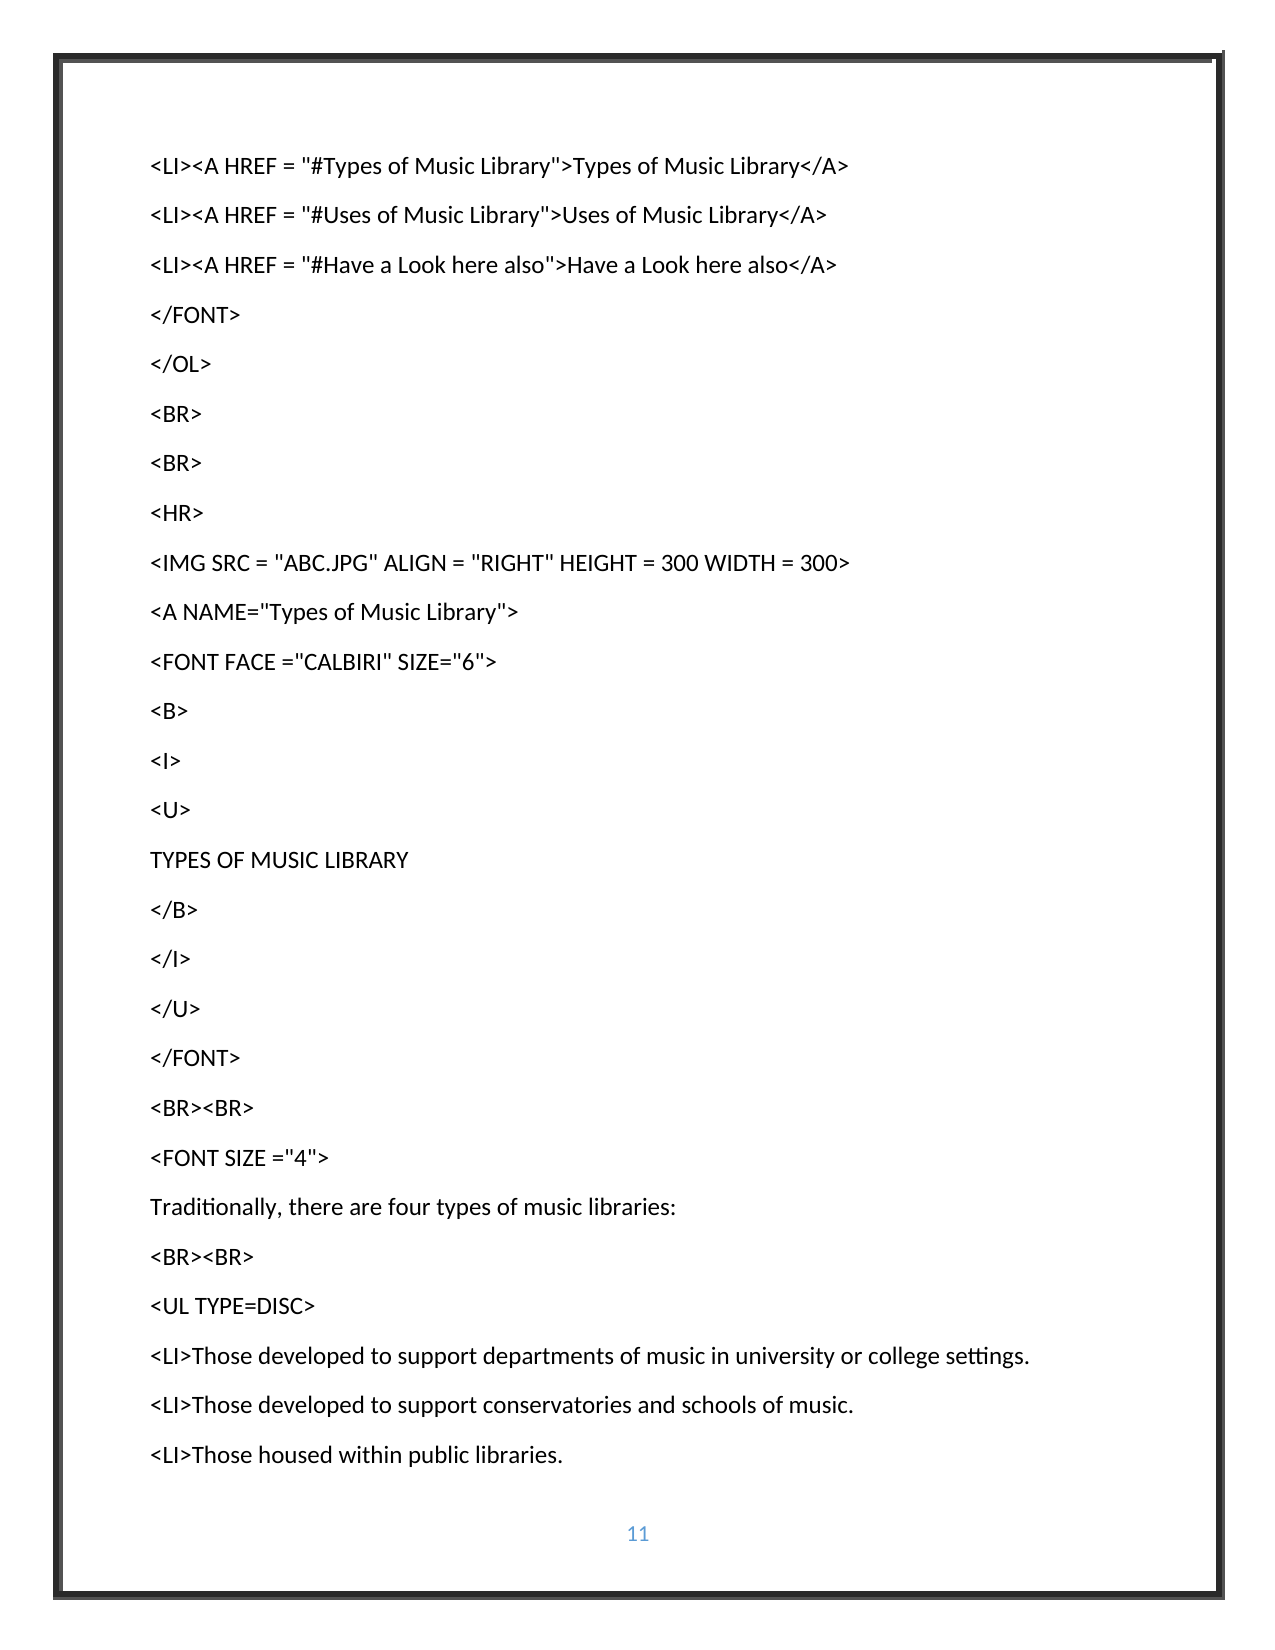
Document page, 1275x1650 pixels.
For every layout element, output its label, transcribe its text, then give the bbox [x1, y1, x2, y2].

text <LI>Those developed to support departments of music in university or college settings. [150, 1340, 1125, 1371]
text <BR><BR> [150, 1241, 1125, 1271]
text <IMG SRC = "ABC.JPG" ALIGN = "RIGHT" HEIGHT = 300 WIDTH = 300> [150, 547, 1125, 577]
text </OL> [150, 348, 1125, 379]
text </U> [150, 993, 1125, 1023]
text <U> [150, 794, 1125, 825]
text <LI>Those developed to support conservatories and schools of music. [150, 1389, 1125, 1420]
text <LI><A HREF = "#Uses of Music Library">Uses of Music Library</A> [150, 199, 1125, 230]
text </FONT> [150, 299, 1125, 329]
text Traditionally, there are four types of music libraries: [150, 1191, 1125, 1222]
text <HR> [150, 497, 1125, 528]
text <LI><A HREF = "#Types of Music Library">Types of Music Library</A> [150, 150, 1125, 181]
text </I> [150, 943, 1125, 974]
text <A NAME="Types of Music Library"> [150, 596, 1125, 627]
text <LI>Those housed within public libraries. [150, 1439, 1125, 1470]
text <BR><BR> [150, 1092, 1125, 1123]
text <FONT SIZE ="4"> [150, 1142, 1125, 1172]
text </FONT> [150, 1042, 1125, 1073]
text <FONT FACE ="CALBIRI" SIZE="6"> [150, 646, 1125, 676]
text <B> [150, 695, 1125, 726]
text </B> [150, 894, 1125, 924]
text TYPES OF MUSIC LIBRARY [150, 844, 1125, 875]
text <BR> [150, 447, 1125, 478]
text <LI><A HREF = "#Have a Look here also">Have a Look here also</A> [150, 249, 1125, 280]
text <BR> [150, 398, 1125, 428]
text <UL TYPE=DISC> [150, 1290, 1125, 1321]
text <I> [150, 745, 1125, 776]
